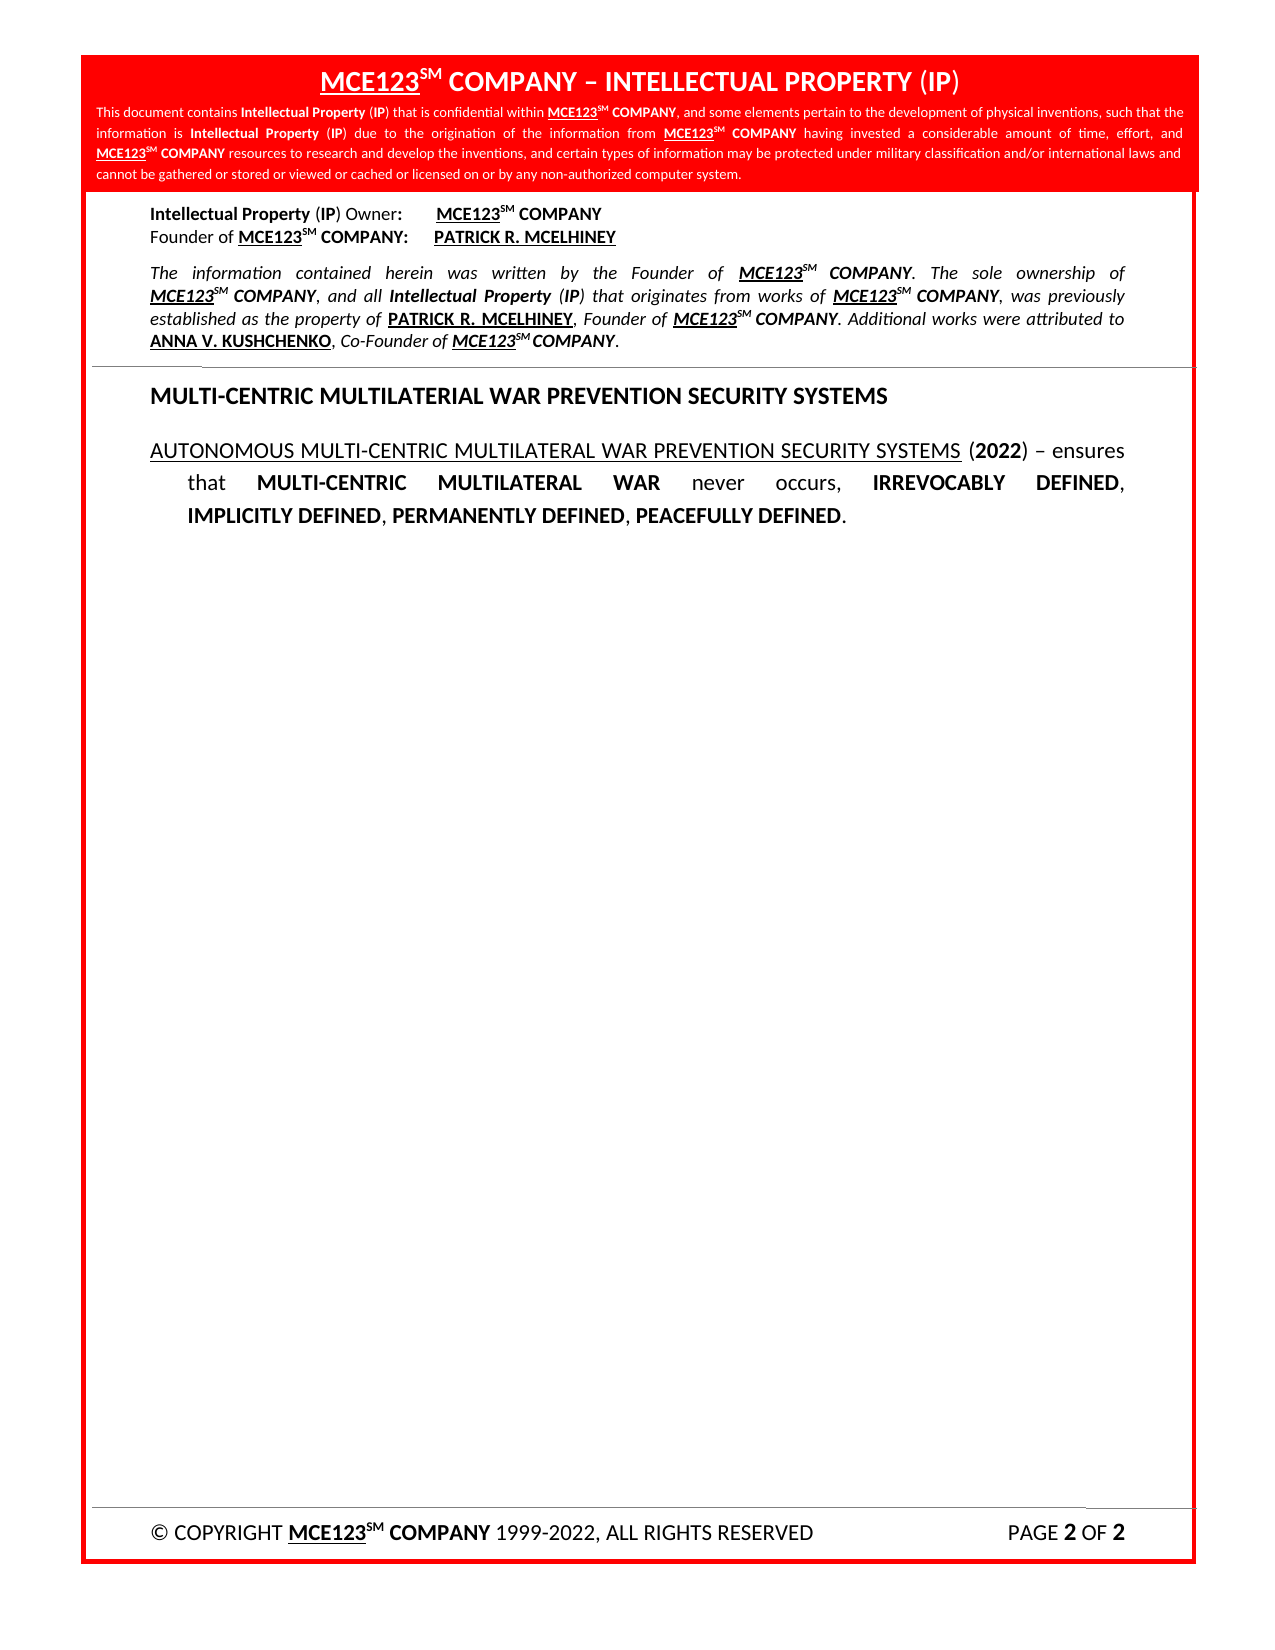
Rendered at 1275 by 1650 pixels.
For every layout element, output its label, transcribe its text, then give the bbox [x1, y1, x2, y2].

text AUTONOMOUS MULTI-CENTRIC MULTILATERAL WAR PREVENTION SECURITY SYSTEMS (2022) – ensures that MULTI-CENTRIC MULTILATERAL WAR never occurs, IRREVOCABLY DEFINED, IMPLICITLY DEFINED, PERMANENTLY DEFINED, PEACEFULLY DEFINED. [150, 436, 1125, 529]
text MULTI-CENTRIC MULTILATERIAL WAR PREVENTION SECURITY SYSTEMS [150, 381, 1125, 411]
